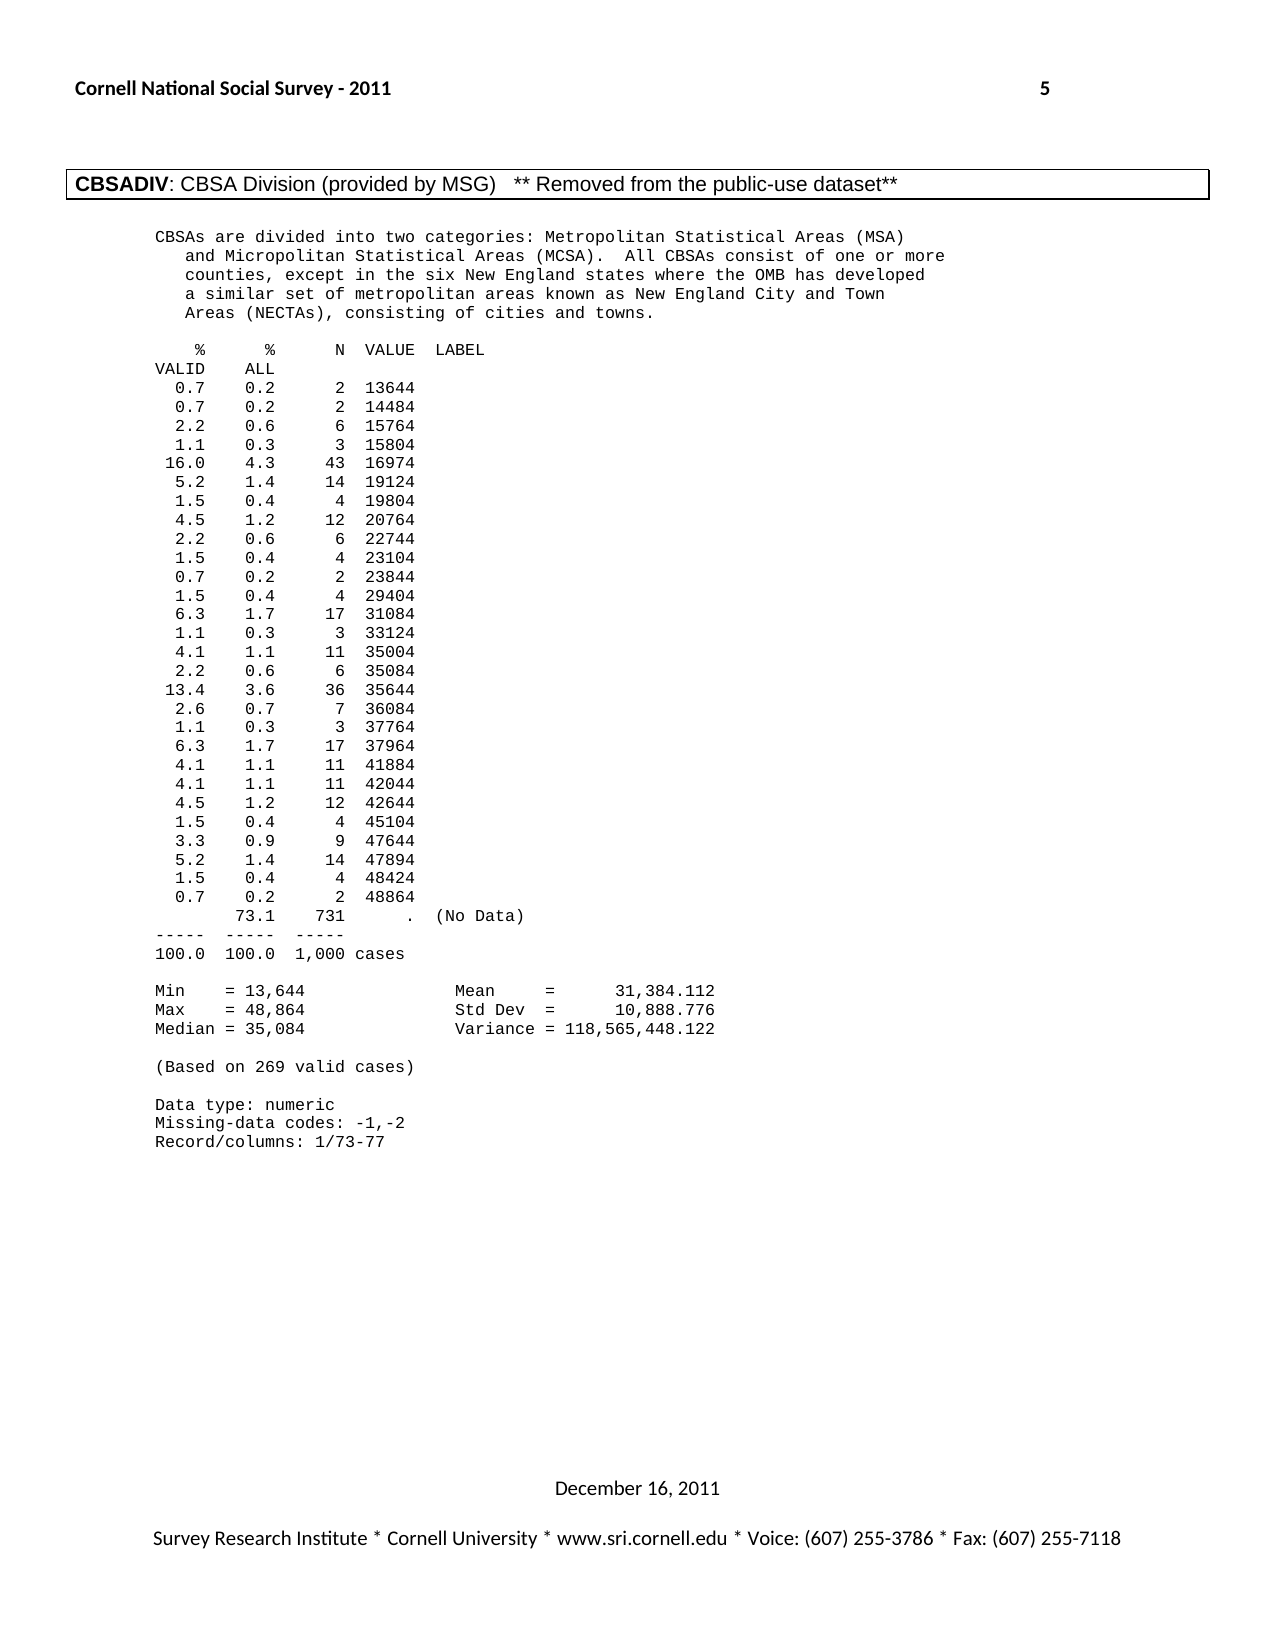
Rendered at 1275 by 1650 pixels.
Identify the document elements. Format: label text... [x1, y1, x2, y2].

text 5.2 1.4 14 47894 [75, 851, 1200, 870]
text 6.3 1.7 17 37964 [75, 738, 1200, 757]
text Min = 13,644 Mean = 31,384.112 [75, 983, 1200, 1002]
text 1.1 0.3 3 37764 [75, 719, 1200, 738]
text CBSAs are divided into two categories: Metropolitan Statistical Areas (MSA) [75, 229, 1200, 248]
text CBSADIV: CBSA Division (provided by MSG) ** Removed from the public-use dataset** [67, 170, 1208, 198]
text 4.1 1.1 11 42044 [75, 776, 1200, 794]
text a similar set of metropolitan areas known as New England City and Town [75, 285, 1200, 304]
text 1.5 0.4 4 45104 [75, 813, 1200, 832]
text % % N VALUE LABEL [75, 342, 1200, 361]
text Max = 48,864 Std Dev = 10,888.776 [75, 1002, 1200, 1021]
text 1.1 0.3 3 33124 [75, 625, 1200, 644]
text 1.5 0.4 4 19804 [75, 493, 1200, 512]
text 2.2 0.6 6 35084 [75, 662, 1200, 681]
text Missing-data codes: -1,-2 [75, 1115, 1200, 1134]
text 73.1 731 . (No Data) [75, 908, 1200, 926]
text Median = 35,084 Variance = 118,565,448.122 [75, 1021, 1200, 1039]
text 2.2 0.6 6 15764 [75, 417, 1200, 436]
text 4.5 1.2 12 20764 [75, 512, 1200, 531]
text ----- ----- ----- [75, 926, 1200, 945]
text Areas (NECTAs), consisting of cities and towns. [75, 304, 1200, 323]
text 100.0 100.0 1,000 cases [75, 945, 1200, 964]
text 4.1 1.1 11 35004 [75, 644, 1200, 662]
text VALID ALL [75, 361, 1200, 380]
text 2.2 0.6 6 22744 [75, 531, 1200, 549]
text 1.5 0.4 4 29404 [75, 587, 1200, 606]
text 4.5 1.2 12 42644 [75, 794, 1200, 813]
text and Micropolitan Statistical Areas (MCSA). All CBSAs consist of one or more [75, 248, 1200, 267]
text 4.1 1.1 11 41884 [75, 757, 1200, 776]
text 1.5 0.4 4 23104 [75, 549, 1200, 568]
text 5.2 1.4 14 19124 [75, 474, 1200, 493]
text Data type: numeric [75, 1096, 1200, 1115]
text 0.7 0.2 2 23844 [75, 568, 1200, 587]
text 0.7 0.2 2 14484 [75, 398, 1200, 417]
text Record/columns: 1/73-77 [75, 1134, 1200, 1153]
text 1.5 0.4 4 48424 [75, 870, 1200, 889]
text 3.3 0.9 9 47644 [75, 832, 1200, 851]
text 1.1 0.3 3 15804 [75, 436, 1200, 455]
text 0.7 0.2 2 13644 [75, 380, 1200, 398]
text 6.3 1.7 17 31084 [75, 606, 1200, 625]
text (Based on 269 valid cases) [75, 1058, 1200, 1077]
text 0.7 0.2 2 48864 [75, 889, 1200, 908]
text counties, except in the six New England states where the OMB has developed [75, 267, 1200, 285]
text 2.6 0.7 7 36084 [75, 700, 1200, 719]
text 16.0 4.3 43 16974 [75, 455, 1200, 474]
text 13.4 3.6 36 35644 [75, 681, 1200, 700]
